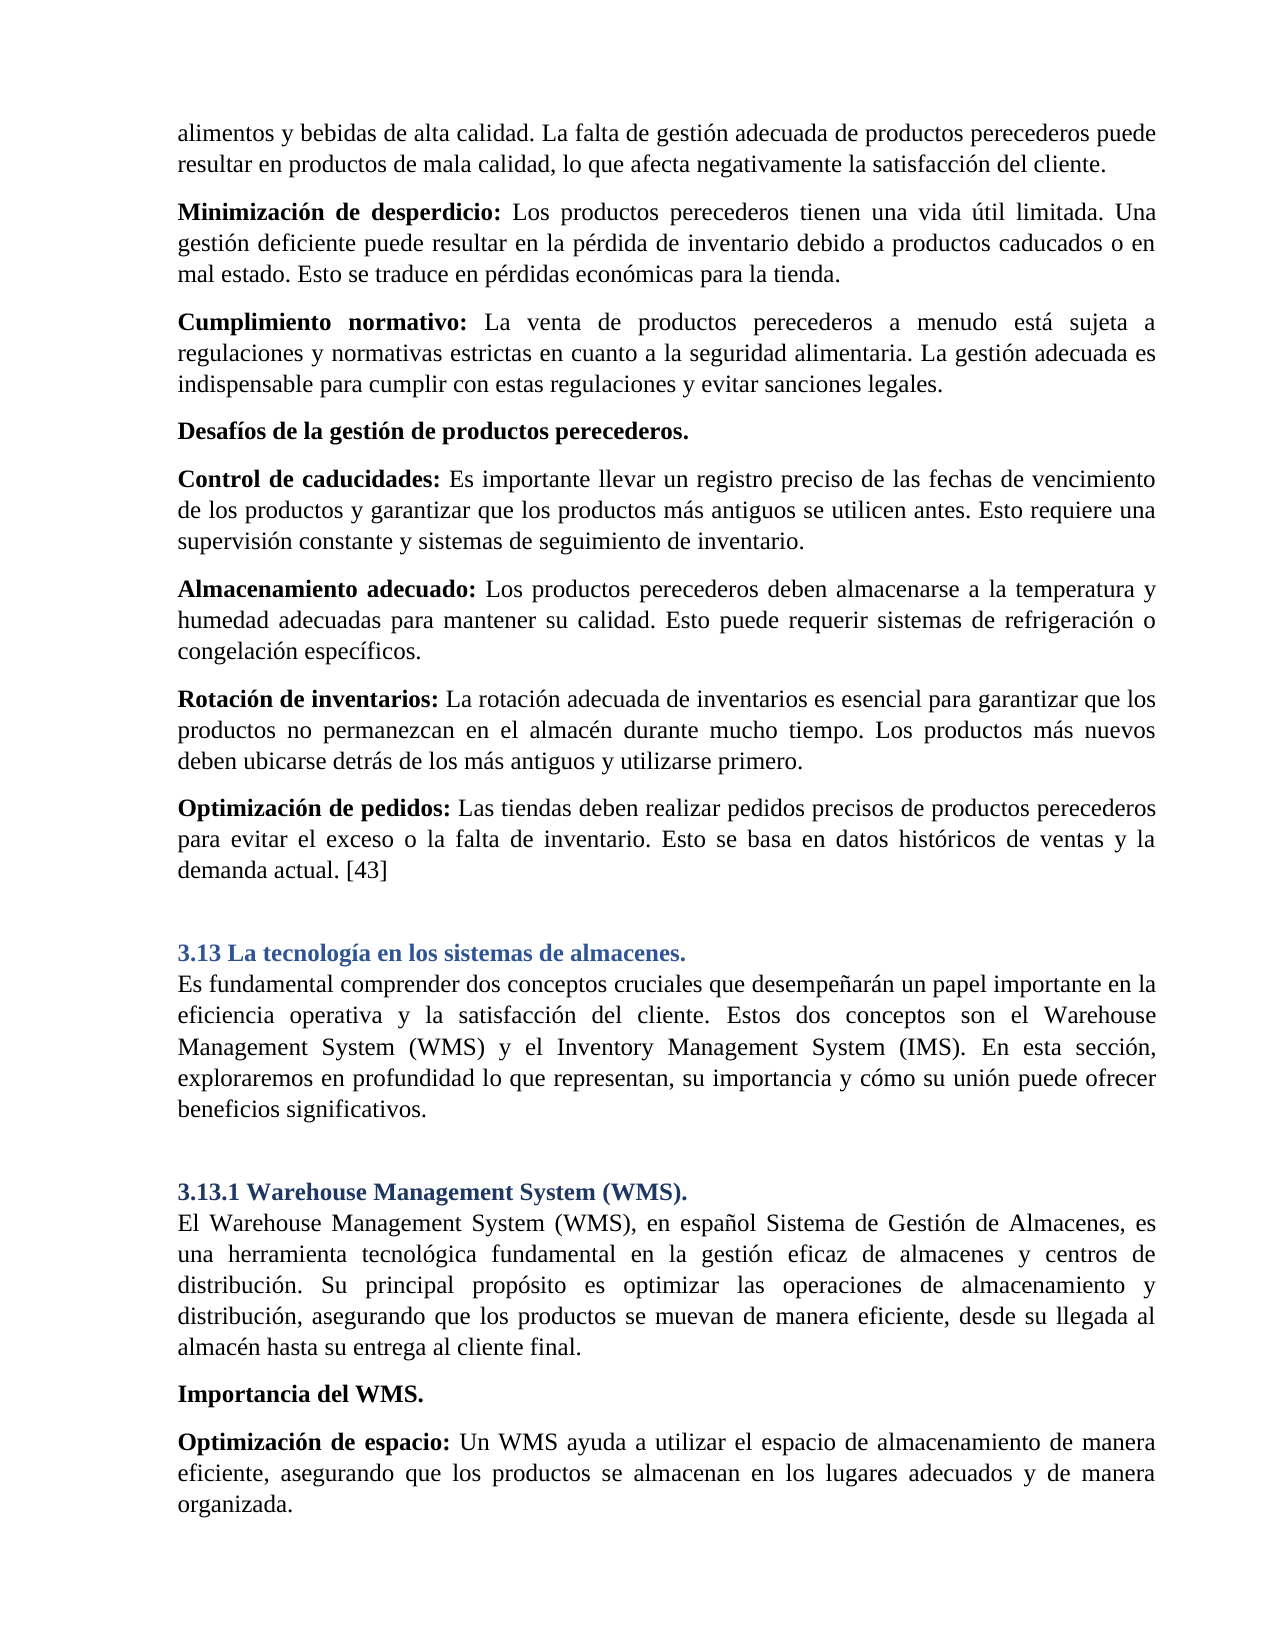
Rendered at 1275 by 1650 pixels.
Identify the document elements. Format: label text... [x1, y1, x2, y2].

text Rotación de inventarios: La rotación adecuada de inventarios es esencial para garantizar que los productos no permanezcan en el almacén durante mucho tiempo. Los productos más nuevos deben ubicarse detrás de los más antiguos y utilizarse primero. [177, 684, 1157, 774]
subtitle 3.13 La tecnología en los sistemas de almacenes. [177, 938, 1157, 967]
text Control de caducidades: Es importante llevar un registro preciso de las fechas de vencimiento de los productos y garantizar que los productos más antiguos se utilicen antes. Esto requiere una supervisión constante y sistemas de seguimiento de inventario. [177, 464, 1157, 555]
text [177, 118, 1157, 178]
text Optimización de pedidos: Las tiendas deben realizar pedidos precisos de productos perecederos para evitar el exceso o la falta de inventario. Esto se basa en datos históricos de ventas y la demanda actual. [43] [177, 793, 1157, 884]
text Cumplimiento normativo: La venta de productos perecederos a menudo está sujeta a regulaciones y normativas estrictas en cuanto a la seguridad alimentaria. La gestión adecuada es indispensable para cumplir con estas regulaciones y evitar sanciones legales. [177, 307, 1157, 397]
subtitle 3.13.1 Warehouse Management System (WMS). [177, 1177, 1157, 1205]
text El Warehouse Management System (WMS), en español Sistema de Gestión de Almacenes, es una herramienta tecnológica fundamental en la gestión eficaz de almacenes y centros de distribución. Su principal propósito es optimizar las operaciones de almacenamiento y distribución, asegurando que los productos se muevan de manera eficiente, desde su llegada al almacén hasta su entrega al cliente final. [177, 1208, 1157, 1361]
text Es fundamental comprender dos conceptos cruciales que desempeñarán un papel importante en la eficiencia operativa y la satisfacción del cliente. Estos dos conceptos son el Warehouse Management System (WMS) y el Inventory Management System (IMS). En esta sección, exploraremos en profundidad lo que representan, su importancia y cómo su unión puede ofrecer beneficios significativos. [177, 969, 1157, 1122]
text Importancia del WMS. [177, 1379, 1157, 1408]
text Almacenamiento adecuado: Los productos perecederos deben almacenarse a la temperatura y humedad adecuadas para mantener su calidad. Esto puede requerir sistemas de refrigeración o congelación específicos. [177, 574, 1157, 665]
text Minimización de desperdicio: Los productos perecederos tienen una vida útil limitada. Una gestión deficiente puede resultar en la pérdida de inventario debido a productos caducados o en mal estado. Esto se traduce en pérdidas económicas para la tienda. [177, 197, 1157, 288]
text Desafíos de la gestión de productos perecederos. [177, 416, 1157, 445]
text Optimización de espacio: Un WMS ayuda a utilizar el espacio de almacenamiento de manera eficiente, asegurando que los productos se almacenan en los lugares adecuados y de manera organizada. [177, 1427, 1157, 1518]
